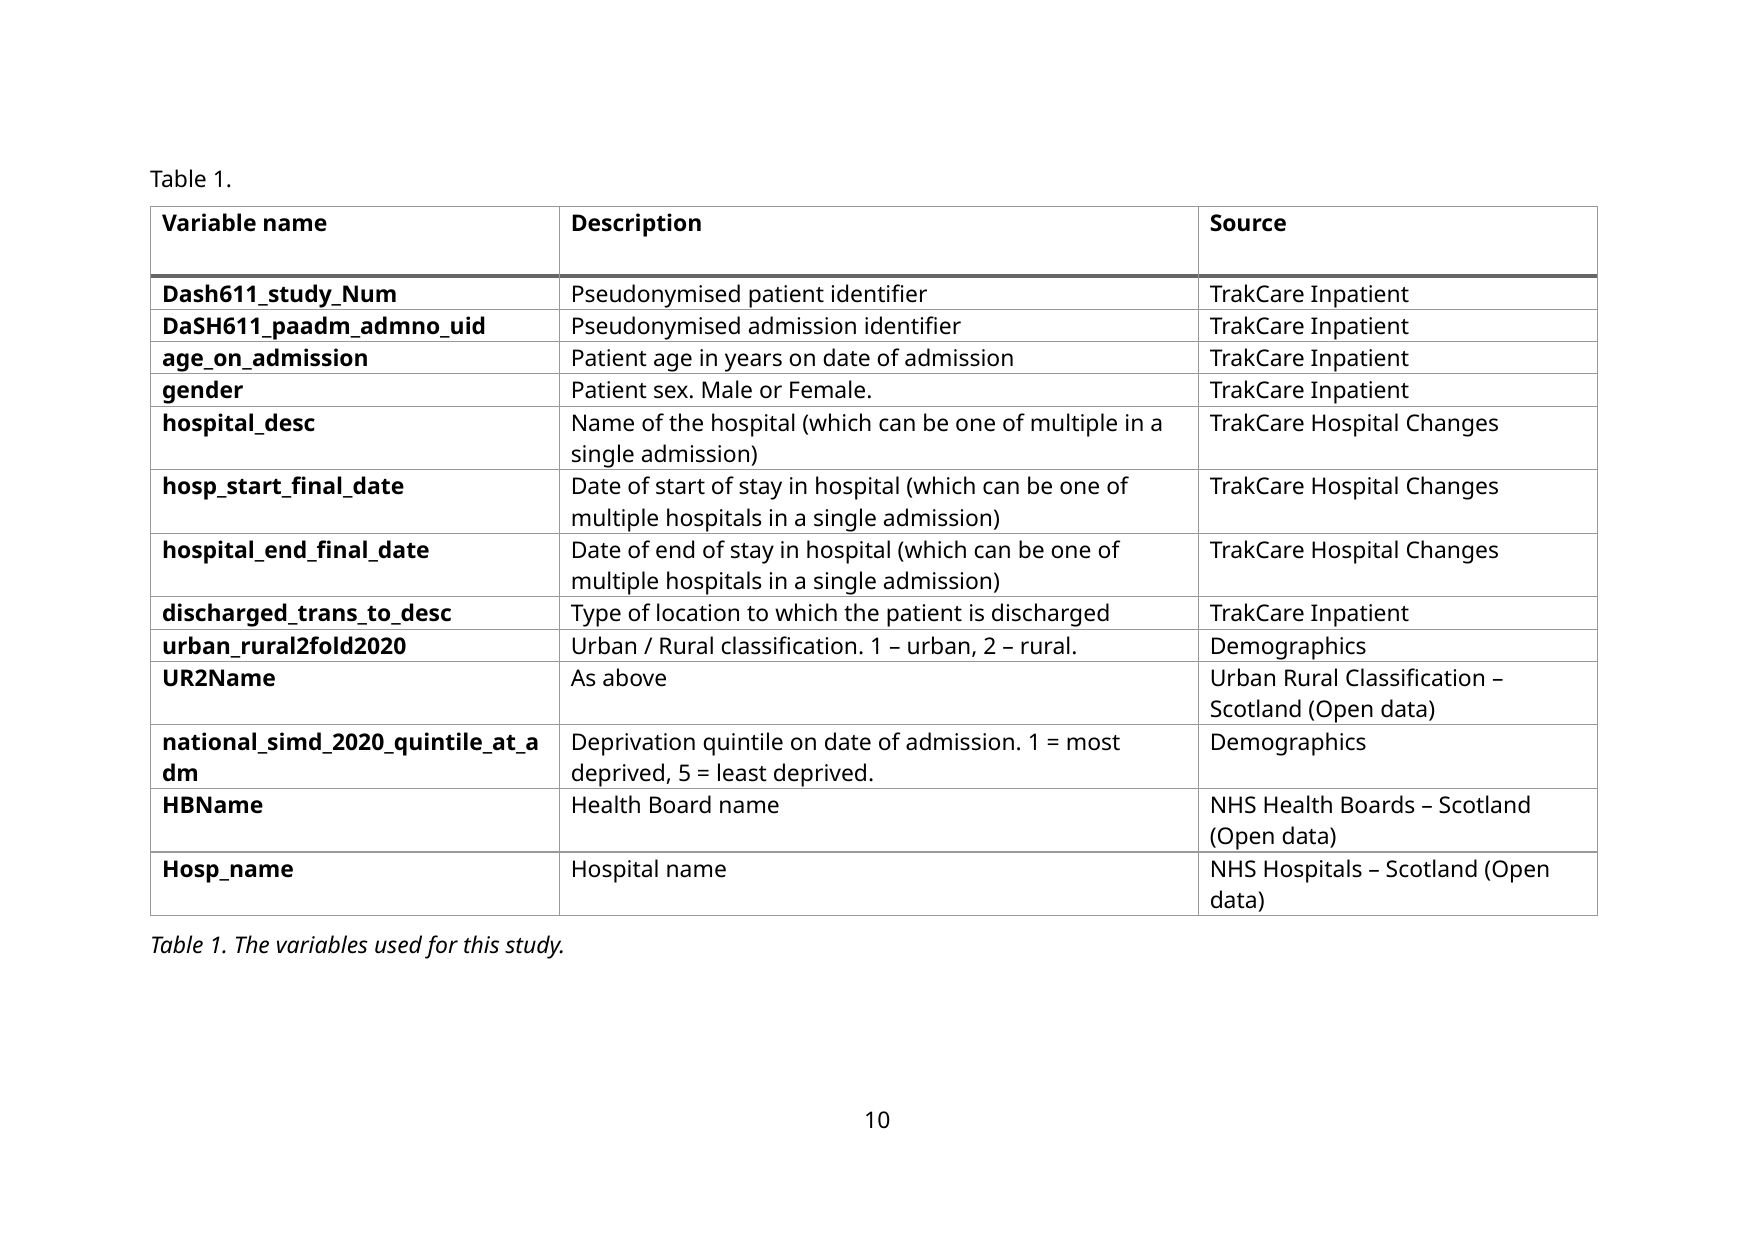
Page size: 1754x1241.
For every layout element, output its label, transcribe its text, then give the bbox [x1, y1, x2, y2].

table_cell UR2Name [151, 662, 559, 724]
text Table 1. The variables used for this study. [150, 928, 1604, 960]
table_cell Pseudonymised patient identifier [560, 278, 1198, 309]
table_cell Hosp_name [151, 853, 559, 915]
text Table 1. [150, 162, 1604, 194]
table_cell Patient age in years on date of admission [560, 342, 1198, 373]
table_cell Demographics [1199, 725, 1597, 788]
table_cell TrakCare Inpatient [1199, 374, 1597, 406]
table_cell TrakCare Inpatient [1199, 278, 1597, 309]
table_cell hosp_start_final_date [151, 470, 559, 533]
table_cell Type of location to which the patient is discharged [560, 597, 1198, 628]
table_cell HBName [151, 789, 559, 851]
table_cell hospital_end_final_date [151, 534, 559, 596]
table_cell TrakCare Hospital Changes [1199, 534, 1597, 596]
table_cell Date of end of stay in hospital (which can be one of multiple hospitals in a single admission) [560, 534, 1198, 596]
table_cell TrakCare Hospital Changes [1199, 407, 1597, 469]
table_cell TrakCare Inpatient [1199, 597, 1597, 628]
table_cell urban_rural2fold2020 [151, 630, 559, 661]
table_cell Deprivation quintile on date of admission. 1 = most deprived, 5 = least deprived. [560, 725, 1198, 788]
table_cell national_simd_2020_quintile_at_adm [151, 725, 559, 788]
table_cell age_on_admission [151, 342, 559, 373]
table_cell Urban Rural Classification – Scotland (Open data) [1199, 662, 1597, 724]
table_cell Pseudonymised admission identifier [560, 310, 1198, 341]
table_header Variable name [151, 207, 559, 274]
table_cell TrakCare Inpatient [1199, 342, 1597, 373]
table_cell NHS Health Boards – Scotland (Open data) [1199, 789, 1597, 851]
table_cell Urban / Rural classification. 1 – urban, 2 – rural. [560, 630, 1198, 661]
table_cell As above [560, 662, 1198, 724]
table_cell Health Board name [560, 789, 1198, 851]
table_cell Date of start of stay in hospital (which can be one of multiple hospitals in a single admission) [560, 470, 1198, 533]
table_cell TrakCare Hospital Changes [1199, 470, 1597, 533]
table_cell Name of the hospital (which can be one of multiple in a single admission) [560, 407, 1198, 469]
table_cell Hospital name [560, 853, 1198, 915]
table_cell Patient sex. Male or Female. [560, 374, 1198, 406]
table_cell Demographics [1199, 630, 1597, 661]
table_cell DaSH611_paadm_admno_uid [151, 310, 559, 341]
table_cell TrakCare Inpatient [1199, 310, 1597, 341]
table_cell NHS Hospitals – Scotland (Open data) [1199, 853, 1597, 915]
table_cell discharged_trans_to_desc [151, 597, 559, 628]
table_cell Dash611_study_Num [151, 278, 559, 309]
table_cell hospital_desc [151, 407, 559, 469]
table_header Source [1199, 207, 1597, 274]
table_cell gender [151, 374, 559, 406]
table_header Description [560, 207, 1198, 274]
